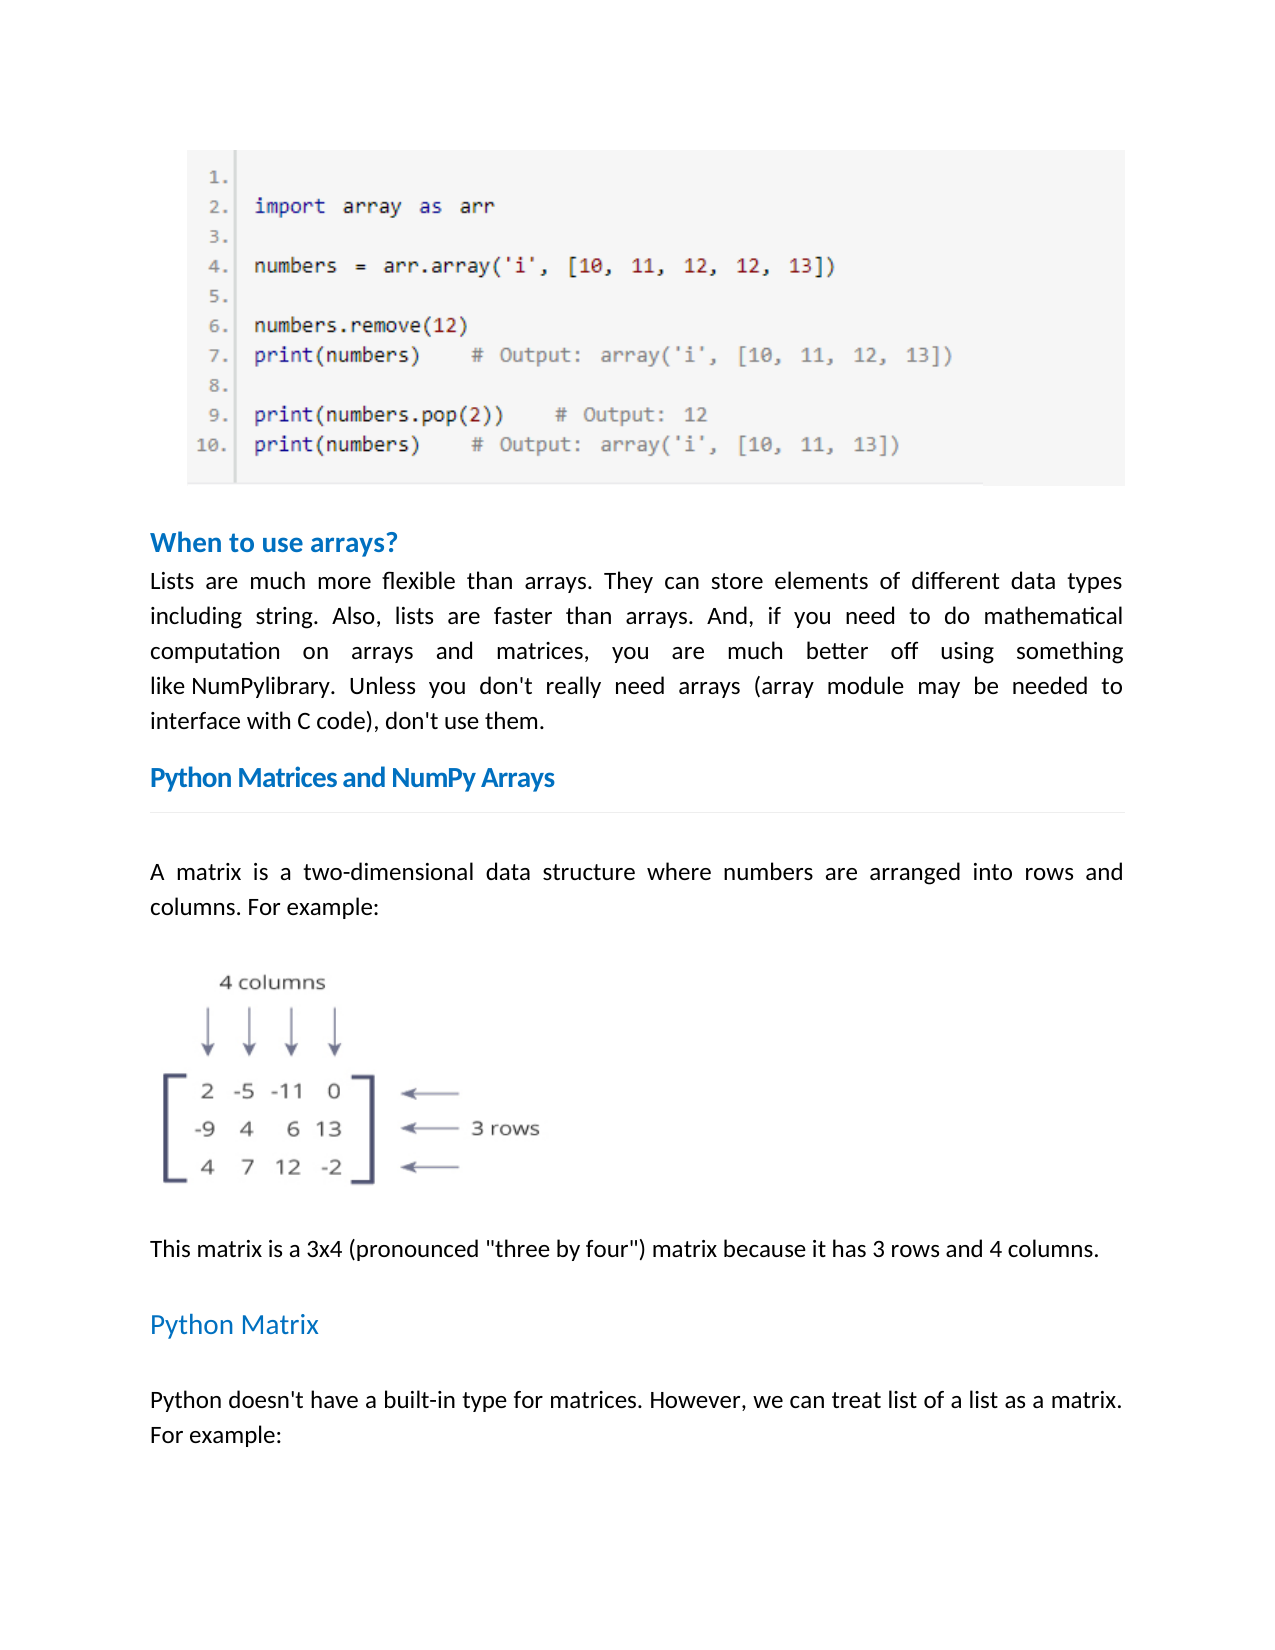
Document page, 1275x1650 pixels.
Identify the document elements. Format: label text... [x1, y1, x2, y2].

subtitle Python Matrices and NumPy Arrays [150, 759, 1125, 812]
picture [150, 963, 554, 1192]
text A matrix is a two-dimensional data structure where numbers are arranged into rows and columns. For example: [150, 856, 1125, 921]
text This matrix is a 3x4 (pronounced "three by four") matrix because it has 3 rows and 4 columns. [150, 1233, 1125, 1264]
text Python Matrix [150, 1306, 1125, 1341]
text Lists are much more flexible than arrays. They can store elements of different data types including string. Also, lists are faster than arrays. And, if you need to do mathematical computation on arrays and matrices, you are much better off using something like NumPylibrary. Unless you don't really need arrays (array module may be needed to interface with C code), don't use them. [150, 565, 1125, 736]
text Python doesn't have a built-in type for matrices. However, we can treat list of a list as a matrix. For example: [150, 1384, 1125, 1450]
subtitle When to use arrays? [150, 524, 1125, 560]
